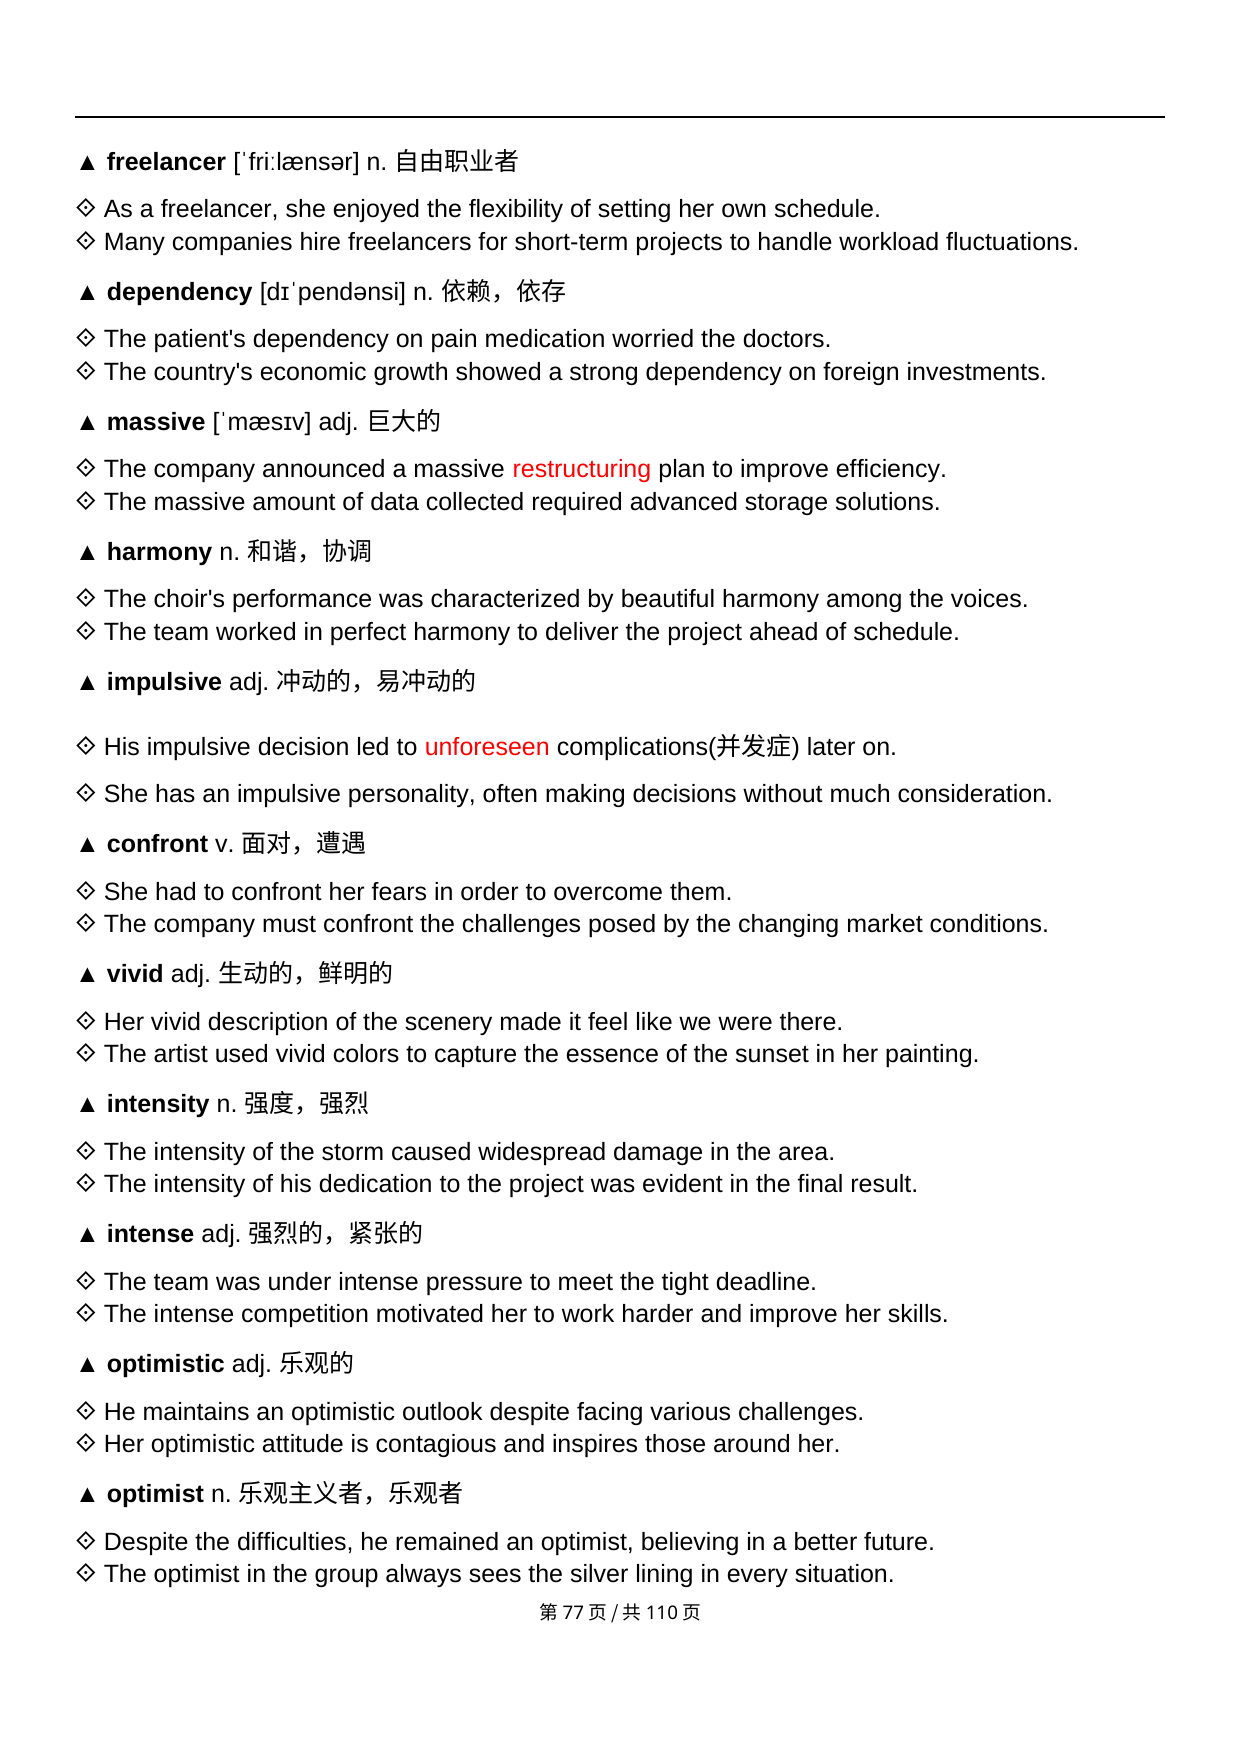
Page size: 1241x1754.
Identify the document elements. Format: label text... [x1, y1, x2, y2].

text ⟐ The team worked in perfect harmony to deliver the project ahead of schedule. [75, 614, 1165, 647]
text ▲ optimist n. 乐观主义者，乐观者 [75, 1459, 1165, 1524]
text ⟐ The intensity of the storm caused widespread damage in the area. [75, 1134, 1165, 1167]
text ⟐ She had to confront her fears in order to overcome them. [75, 874, 1165, 907]
text ⟐ He maintains an optimistic outlook despite facing various challenges. [75, 1394, 1165, 1427]
text ⟐ His impulsive decision led to unforeseen complications(并发症) later on. [75, 712, 1165, 777]
text ▲ massive [ˈmæsɪv] adj. 巨大的 [75, 387, 1165, 452]
text ⟐ The optimist in the group always sees the silver lining in every situation. [75, 1557, 1165, 1589]
text ⟐ Her vivid description of the scenery made it feel like we were there. [75, 1004, 1165, 1037]
text ▲ confront v. 面对，遭遇 [75, 809, 1165, 874]
text ⟐ The company must confront the challenges posed by the changing market conditions. [75, 907, 1165, 939]
text ⟐ The company announced a massive restructuring plan to improve efficiency. [75, 452, 1165, 484]
text ⟐ As a freelancer, she enjoyed the flexibility of setting her own schedule. [75, 192, 1165, 224]
text ⟐ Many companies hire freelancers for short-term projects to handle workload fluctuations. [75, 224, 1165, 257]
text ⟐ The choir's performance was characterized by beautiful harmony among the voices. [75, 582, 1165, 614]
text ⟐ The massive amount of data collected required advanced storage solutions. [75, 484, 1165, 517]
text ⟐ Her optimistic attitude is contagious and inspires those around her. [75, 1427, 1165, 1459]
text ▲ freelancer [ˈfriːlænsər] n. 自由职业者 [75, 127, 1165, 192]
text ⟐ The team was under intense pressure to meet the tight deadline. [75, 1264, 1165, 1297]
text ⟐ The intensity of his dedication to the project was evident in the final result. [75, 1167, 1165, 1199]
text ⟐ The artist used vivid colors to capture the essence of the sunset in her painting. [75, 1037, 1165, 1069]
text ▲ impulsive adj. 冲动的，易冲动的 [75, 647, 1165, 712]
text ⟐ She has an impulsive personality, often making decisions without much consideration. [75, 777, 1165, 809]
text ⟐ The patient's dependency on pain medication worried the doctors. [75, 322, 1165, 354]
text ⟐ The country's economic growth showed a strong dependency on foreign investments. [75, 354, 1165, 387]
text ▲ dependency [dɪˈpendənsi] n. 依赖，依存 [75, 257, 1165, 322]
text ⟐ Despite the difficulties, he remained an optimist, believing in a better future. [75, 1524, 1165, 1557]
text ▲ vivid adj. 生动的，鲜明的 [75, 939, 1165, 1004]
text ⟐ The intense competition motivated her to work harder and improve her skills. [75, 1297, 1165, 1329]
text ▲ intensity n. 强度，强烈 [75, 1069, 1165, 1134]
text ▲ harmony n. 和谐，协调 [75, 517, 1165, 582]
text ▲ intense adj. 强烈的，紧张的 [75, 1199, 1165, 1264]
text ▲ optimistic adj. 乐观的 [75, 1329, 1165, 1394]
